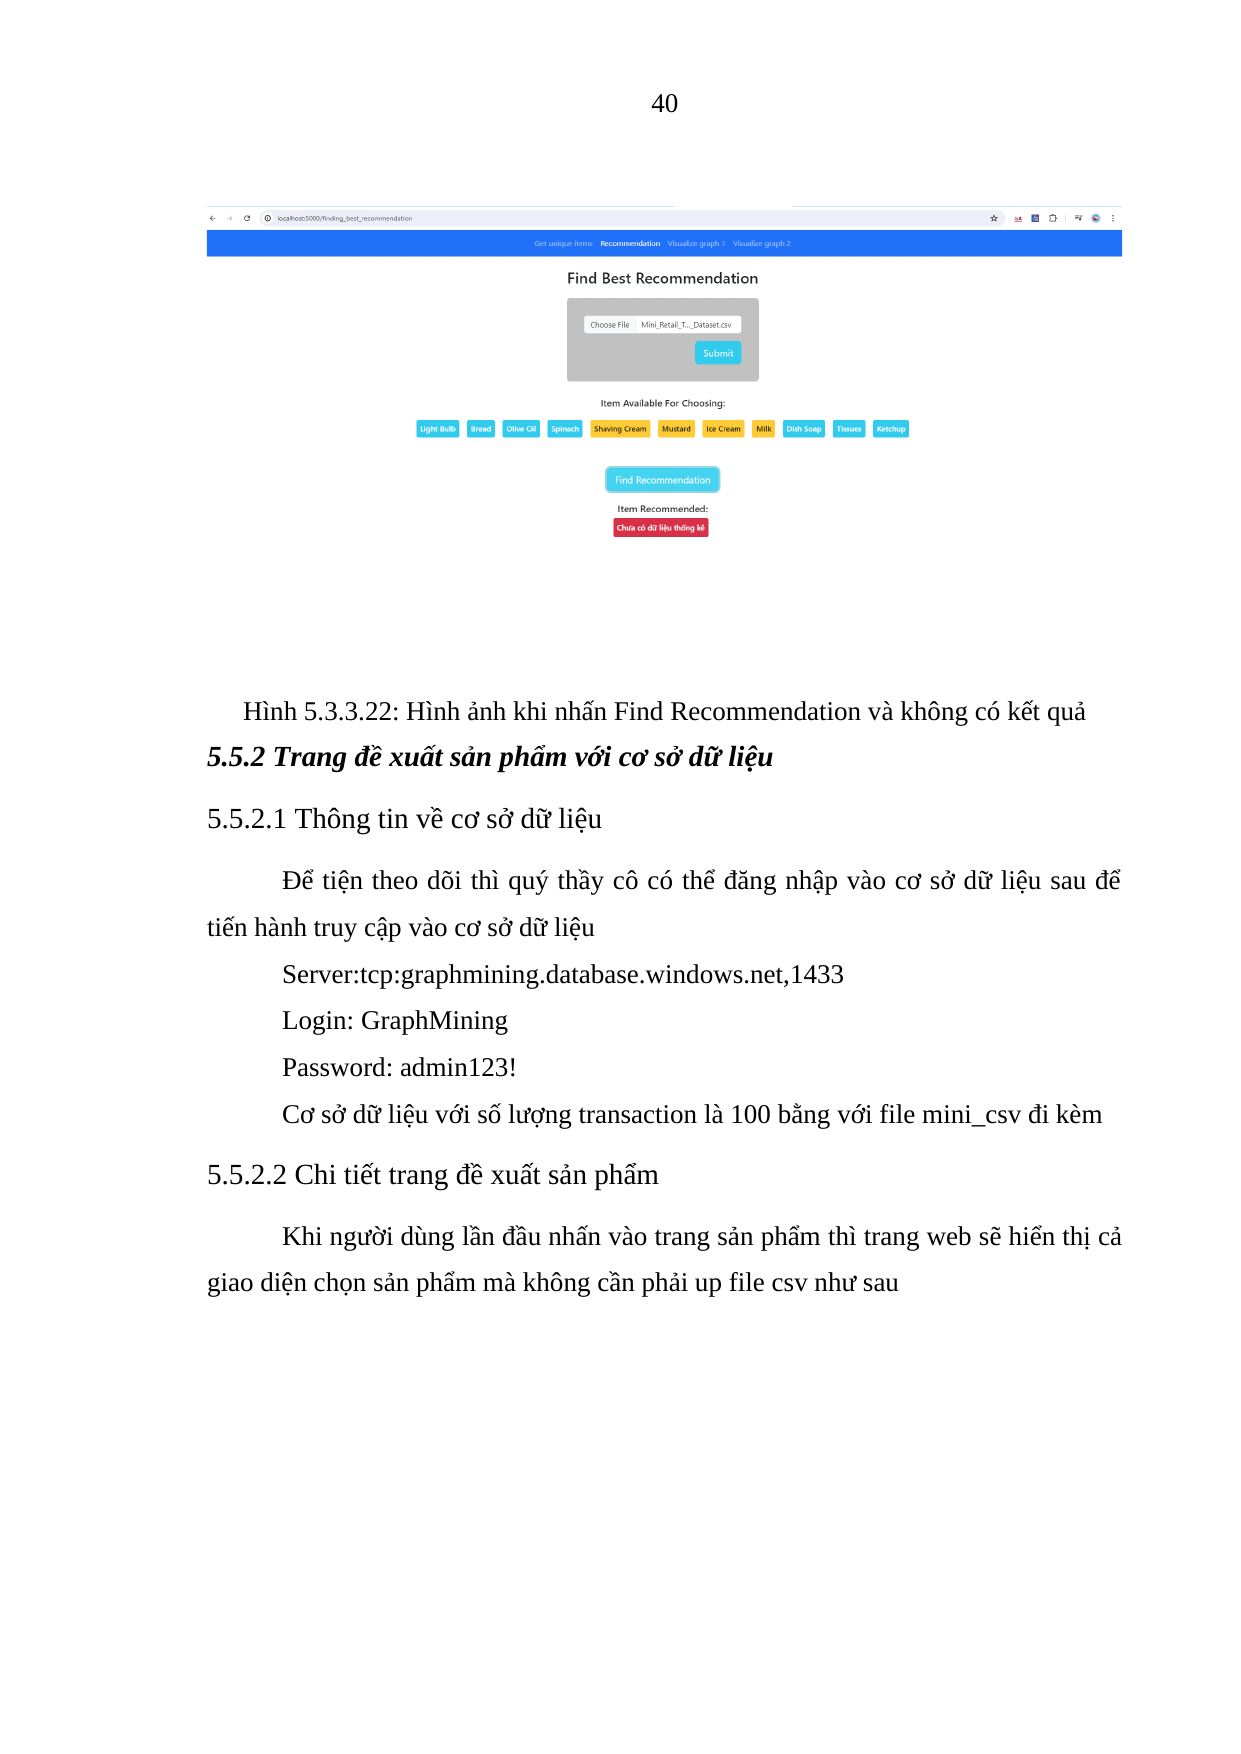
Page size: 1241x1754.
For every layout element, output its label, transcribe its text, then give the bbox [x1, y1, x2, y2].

picture [206, 206, 1123, 683]
text Khi người dùng lần đầu nhấn vào trang sản phẩm thì trang web sẽ hiển thị cả giao diện chọn sản phẩm mà không cần phải up file csv như sau [207, 1220, 1122, 1297]
subtitle Thông tin về cơ sở dữ liệu [207, 802, 1122, 835]
text Password: admin123! [207, 1051, 1122, 1082]
text Hình 5.3.3.22: Hình ảnh khi nhấn Find Recommendation và không có kết quả [207, 695, 1122, 726]
subtitle Chi tiết trang đề xuất sản phẩm [207, 1157, 1122, 1190]
text Để tiện theo dõi thì quý thầy cô có thể đăng nhập vào cơ sở dữ liệu sau để tiến hành truy cập vào cơ sở dữ liệu [207, 864, 1122, 942]
text Cơ sở dữ liệu với số lượng transaction là 100 bằng với file mini_csv đi kèm [207, 1098, 1122, 1129]
text Server:tcp:graphmining.database.windows.net,1433 [207, 958, 1122, 989]
subtitle Trang đề xuất sản phẩm với cơ sở dữ liệu [207, 739, 1122, 772]
text Login: GraphMining [207, 1004, 1122, 1036]
